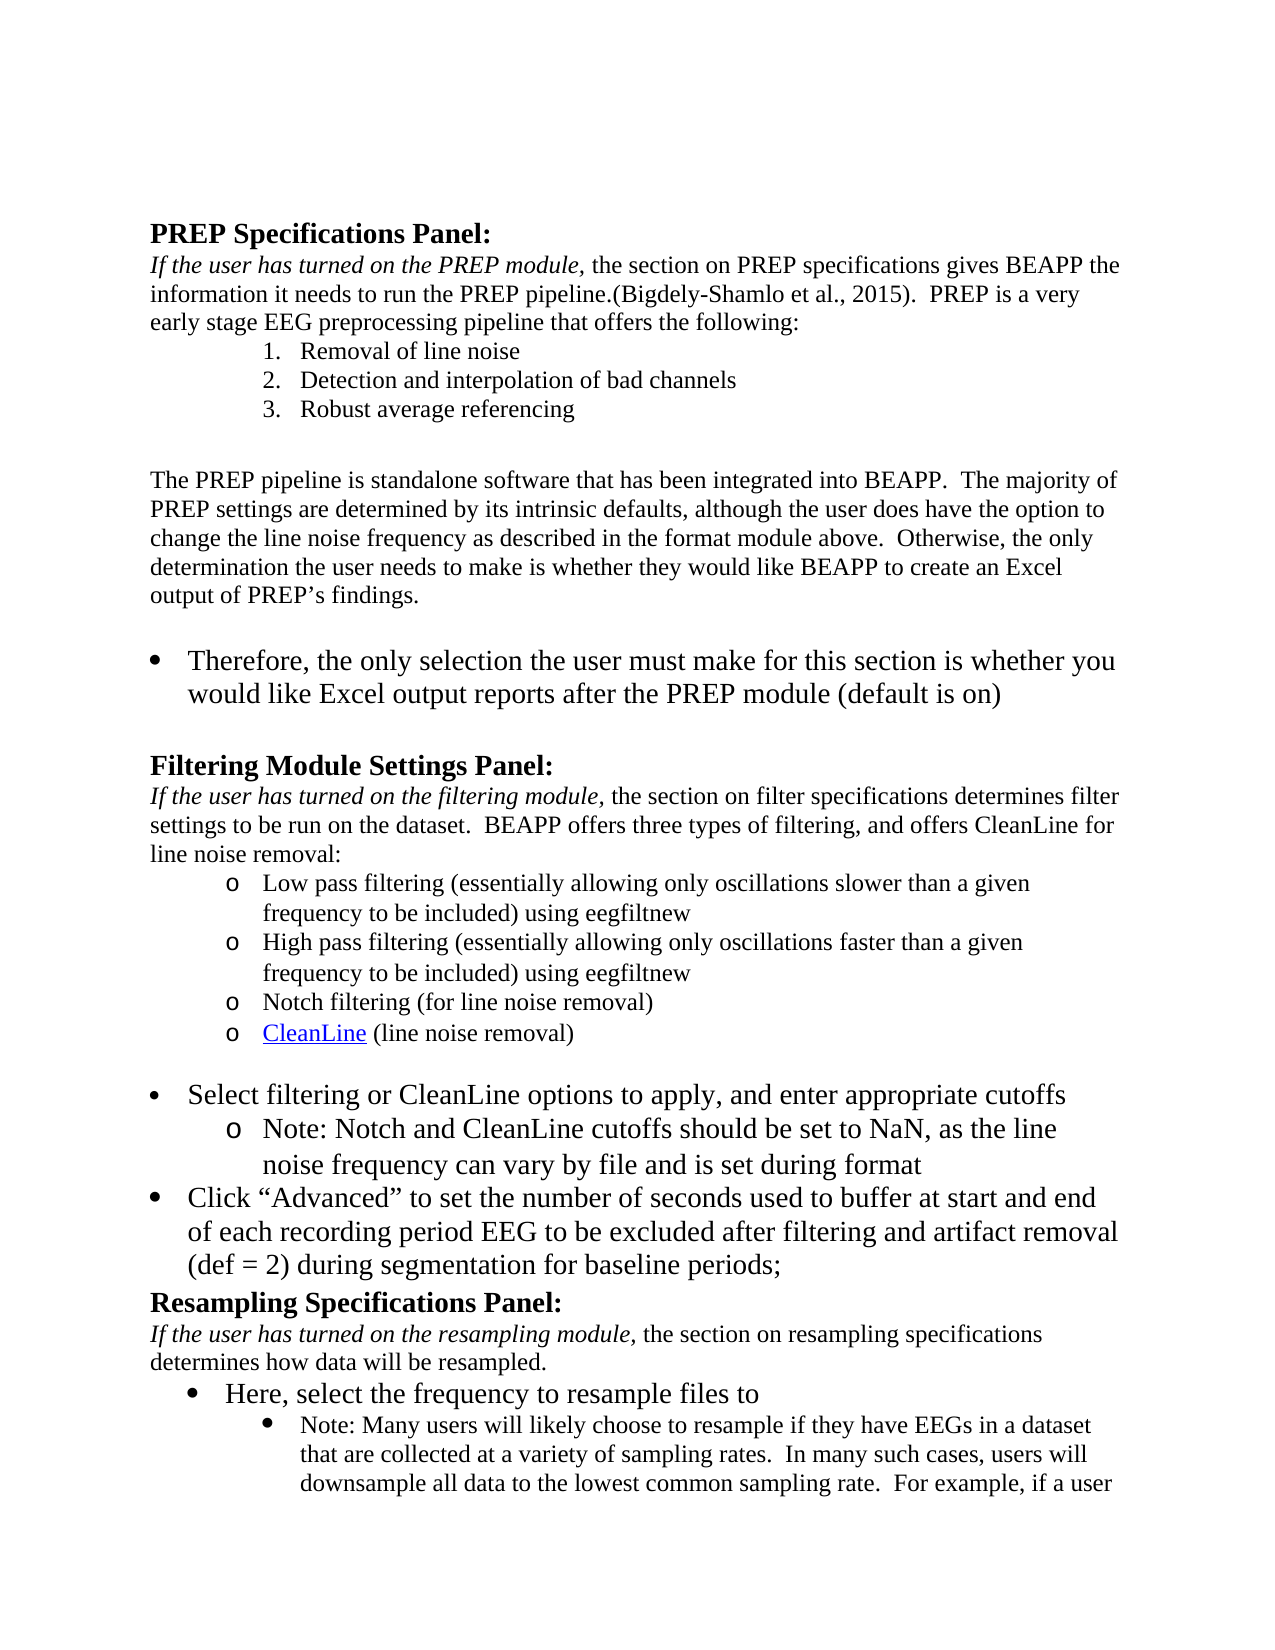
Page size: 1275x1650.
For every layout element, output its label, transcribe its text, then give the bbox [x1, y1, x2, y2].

text If the user has turned on the PREP module, the section on PREP specifications gives BEAPP the information it needs to run the PREP pipeline.(Bigdely-Shamlo et al., 2015). PREP is a very early stage EEG preprocessing pipeline that offers the following: [150, 250, 1125, 336]
list Low pass filtering (essentially allowing only oscillations slower than a given frequency to be included) using eegfiltnew [225, 868, 1125, 927]
list Robust average referencing [262, 394, 1125, 422]
list Therefore, the only selection the user must make for this section is whether you would like Excel output reports after the PREP module (default is on) [150, 643, 1125, 710]
subtitle PREP Specifications Panel: [150, 216, 1125, 250]
list High pass filtering (essentially allowing only oscillations faster than a given frequency to be included) using eegfiltnew [225, 927, 1125, 987]
list Note: Notch and CleanLine cutoffs should be set to NaN, as the line noise frequency can vary by file and is set during format [225, 1111, 1125, 1180]
list Detection and interpolation of bad channels [262, 365, 1125, 394]
text The PREP pipeline is standalone software that has been integrated into BEAPP. The majority of PREP settings are determined by its intrinsic defaults, although the user does have the option to change the line noise frequency as described in the format module above. Otherwise, the only determination the user needs to make is whether they would like BEAPP to create an Excel output of PREP’s findings. [150, 466, 1125, 609]
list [262, 1410, 1125, 1497]
list Removal of line noise [262, 336, 1125, 365]
list Click “Advanced” to set the number of seconds used to buffer at start and end of each recording period EEG to be excluded after filtering and artifact removal (def = 2) during segmentation for baseline periods; [150, 1180, 1125, 1281]
list Notch filtering (for line noise removal) [225, 987, 1125, 1018]
subtitle Filtering Module Settings Panel: [150, 748, 1125, 781]
text If the user has turned on the filtering module, the section on filter specifications determines filter settings to be run on the dataset. BEAPP offers three types of filtering, and offers CleanLine for line noise removal: [150, 781, 1125, 868]
text If the user has turned on the resampling module, the section on resampling specifications determines how data will be resampled. [150, 1319, 1125, 1376]
list CleanLine (line noise removal) [225, 1018, 1125, 1048]
list Here, select the frequency to resample files to [187, 1376, 1125, 1410]
subtitle Resampling Specifications Panel: [150, 1285, 1125, 1319]
list Select filtering or CleanLine options to apply, and enter appropriate cutoffs [150, 1077, 1125, 1111]
